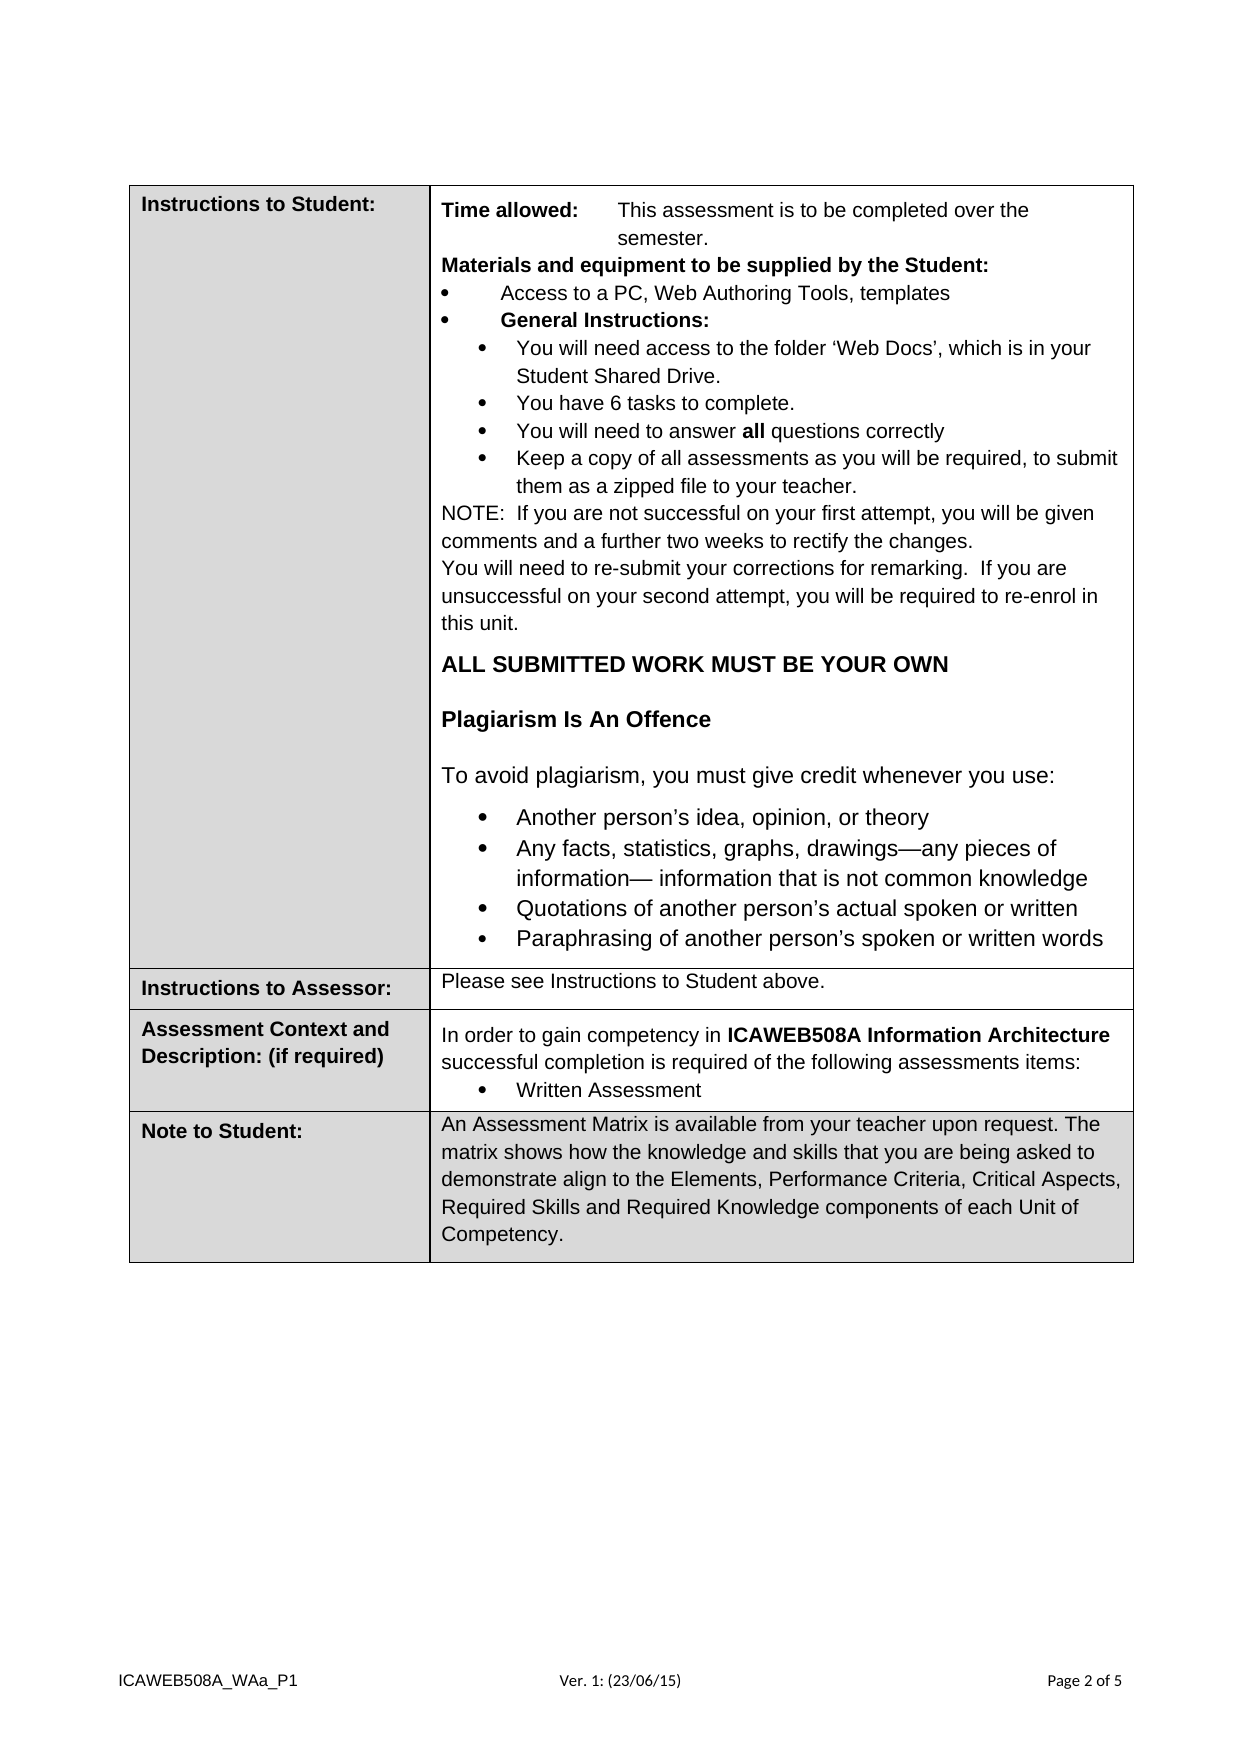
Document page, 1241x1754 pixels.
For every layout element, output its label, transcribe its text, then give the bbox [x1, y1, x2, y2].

table_header Instructions to Student: [130, 186, 429, 968]
table_header Time allowed: This assessment is to be completed over the semester. Materials and equipment to be supplied by the Student: Access to a PC, Web Authoring Tools, templates General Instructions: You will need access to the folder ‘Web Docs’, which is in your Student Shared Drive. You have 6 tasks to complete. You will need to answer all questions correctly Keep a copy of all assessments as you will be required, to submit them as a zipped file to your teacher. NOTE: If you are not successful on your first attempt, you will be given comments and a further two weeks to rectify the changes. You will need to re-submit your corrections for remarking. If you are unsuccessful on your second attempt, you will be required to re-enrol in this unit. ALL SUBMITTED WORK MUST BE YOUR OWN Plagiarism Is An Offence To avoid plagiarism, you must give credit whenever you use: Another person’s idea, opinion, or theory Any facts, statistics, graphs, drawings—any pieces of information— information that is not common knowledge Quotations of another person’s actual spoken or written Paraphrasing of another person’s spoken or written words [431, 186, 1133, 968]
table_cell An Assessment Matrix is available from your teacher upon request. The matrix shows how the knowledge and skills that you are being asked to demonstrate align to the Elements, Performance Criteria, Critical Aspects, Required Skills and Required Knowledge components of each Unit of Competency. [431, 1112, 1133, 1262]
table_cell In order to gain competency in ICAWEB508A Information Architecture successful completion is required of the following assessments items: Written Assessment [431, 1010, 1133, 1111]
table_cell Instructions to Assessor: [130, 969, 429, 1009]
table_cell Please see Instructions to Student above. [431, 969, 1133, 1009]
table_cell Note to Student: [130, 1112, 429, 1262]
table_cell Assessment Context and Description: (if required) [130, 1010, 429, 1111]
